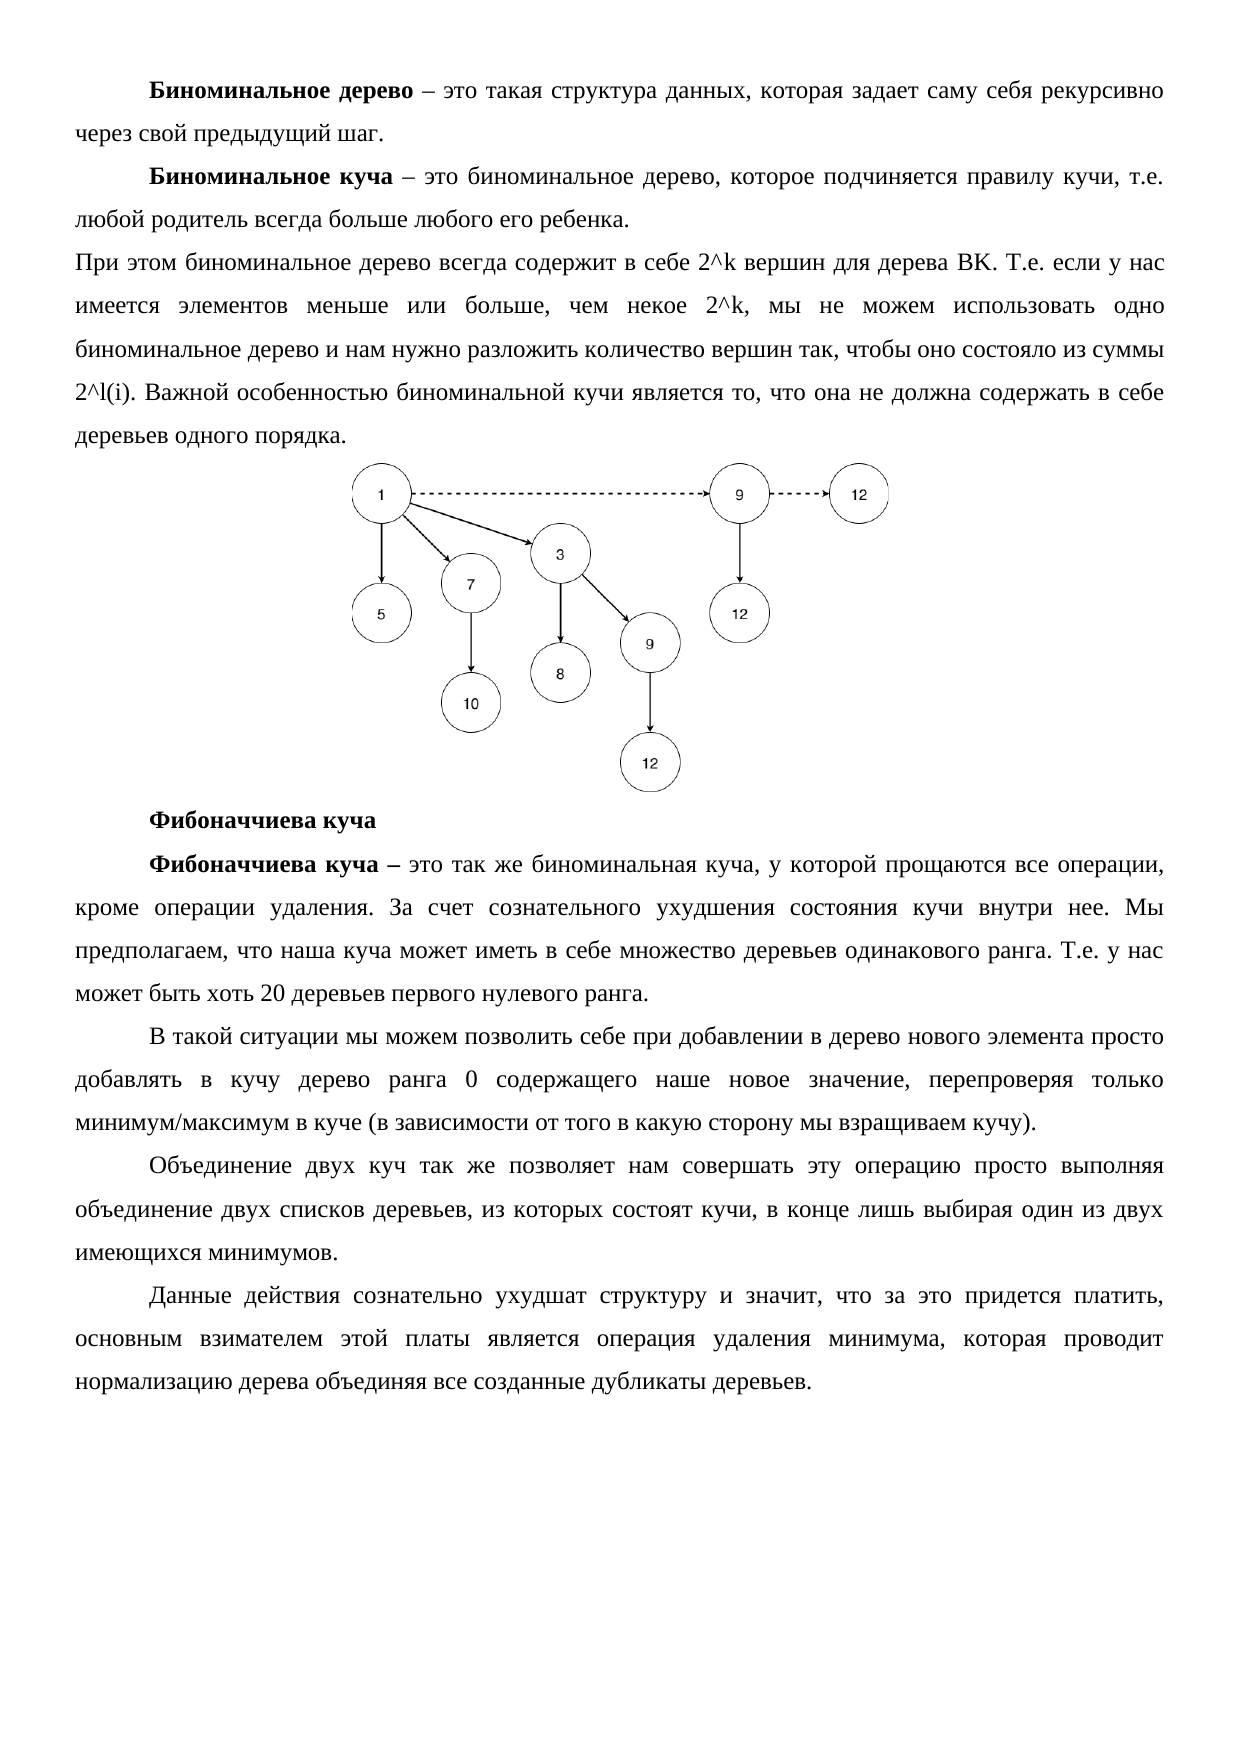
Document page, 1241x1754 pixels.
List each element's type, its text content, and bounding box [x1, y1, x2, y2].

text Данные действия сознательно ухудшат структуру и значит, что за это придется платить, основным взимателем этой платы является операция удаления минимума, которая проводит нормализацию дерева объединяя все созданные дубликаты деревьев. [75, 1280, 1165, 1395]
text Биноминальное куча – это биноминальное дерево, которое подчиняется правилу кучи, т.е. любой родитель всегда больше любого его ребенка. [75, 161, 1165, 233]
text В такой ситуации мы можем позволить себе при добавлении в дерево нового элемента просто добавлять в кучу дерево ранга 0 содержащего наше новое значение, перепроверяя только минимум/максимум в куче (в зависимости от того в какую сторону мы взращиваем кучу). [75, 1021, 1165, 1136]
text Фибоначчиева куча [75, 806, 1165, 834]
text Фибоначчиева куча – это так же биноминальная куча, у которой прощаются все операции, кроме операции удаления. За счет сознательного ухудшения состояния кучи внутри нее. Мы предполагаем, что наша куча может иметь в себе множество деревьев одинакового ранга. Т.е. у нас может быть хоть 20 деревьев первого нулевого ранга. [75, 849, 1165, 1007]
text Объединение двух куч так же позволяет нам совершать эту операцию просто выполняя объединение двух списков деревьев, из которых состоят кучи, в конце лишь выбирая один из двух имеющихся минимумов. [75, 1151, 1165, 1266]
text Биноминальное дерево – это такая структура данных, которая задает саму себя рекурсивно через свой предыдущий шаг. [75, 75, 1165, 147]
picture [352, 463, 889, 792]
text При этом биноминальное дерево всегда содержит в себе 2^k вершин для дерева BK. Т.е. если у нас имеется элементов меньше или больше, чем некое 2^k, мы не можем использовать одно биноминальное дерево и нам нужно разложить количество вершин так, чтобы оно состояло из суммы 2^l(i). Важной особенностью биноминальной кучи является то, что она не должна содержать в себе деревьев одного порядка. [75, 247, 1165, 449]
